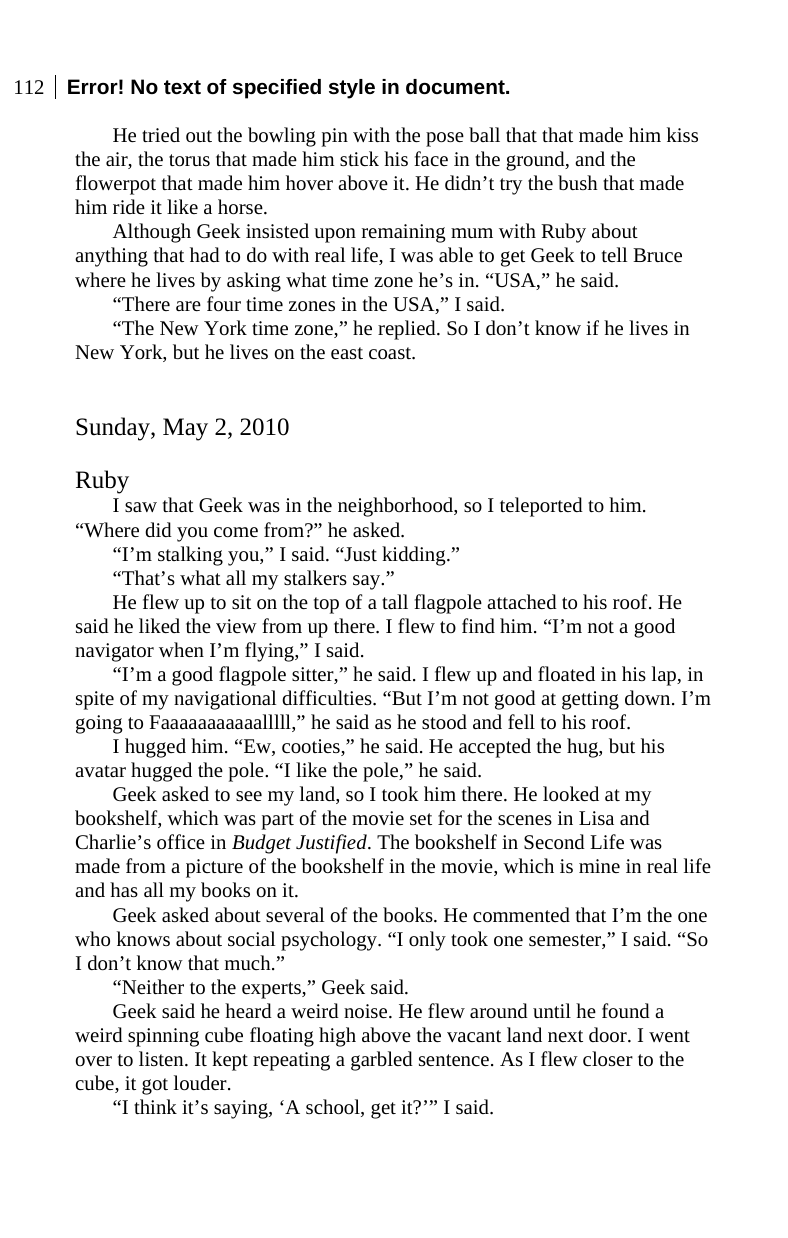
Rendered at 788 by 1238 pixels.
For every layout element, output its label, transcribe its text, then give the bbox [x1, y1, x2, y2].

text I hugged him. “Ew, cooties,” he said. He accepted the hug, but his avatar hugged the pole. “I like the pole,” he said. [75, 734, 712, 782]
text “There are four time zones in the USA,” I said. [75, 292, 712, 316]
text “I’m a good flagpole sitter,” he said. I flew up and floated in his lap, in spite of my navigational difficulties. “But I’m not good at getting down. I’m going to Faaaaaaaaaaalllll,” he said as he stood and fell to his roof. [75, 662, 712, 734]
text He flew up to sit on the top of a tall flagpole attached to his roof. He said he liked the view from up there. I flew to find him. “I’m not a good navigator when I’m flying,” I said. [75, 590, 712, 662]
text Geek asked about several of the books. He commented that I’m the one who knows about social psychology. “I only took one semester,” I said. “So I don’t know that much.” [75, 902, 712, 975]
subtitle Ruby [75, 465, 712, 493]
text “The New York time zone,” he replied. So I don’t know if he lives in New York, but he lives on the east coast. [75, 316, 712, 364]
subtitle Sunday, May 2, 2010 [75, 412, 712, 441]
text “That’s what all my stalkers say.” [75, 566, 712, 590]
text “I’m stalking you,” I said. “Just kidding.” [75, 542, 712, 566]
text Geek said he heard a weird noise. He flew around until he found a weird spinning cube floating high above the vacant land next door. I went over to listen. It kept repeating a garbled sentence. As I flew closer to the cube, it got louder. [75, 999, 712, 1095]
text “I think it’s saying, ‘A school, get it?’” I said. [75, 1095, 712, 1119]
text Although Geek insisted upon remaining mum with Ruby about anything that had to do with real life, I was able to get Geek to tell Bruce where he lives by asking what time zone he’s in. “USA,” he said. [75, 219, 712, 292]
text He tried out the bowling pin with the pose ball that that made him kiss the air, the torus that made him stick his face in the ground, and the flowerpot that made him hover above it. He didn’t try the bush that made him ride it like a horse. [75, 123, 712, 219]
text Geek asked to see my land, so I took him there. He looked at my bookshelf, which was part of the movie set for the scenes in Lisa and Charlie’s office in Budget Justified. The bookshelf in Second Life was made from a picture of the bookshelf in the movie, which is mine in real life and has all my books on it. [75, 782, 712, 902]
text I saw that Geek was in the neighborhood, so I teleported to him. “Where did you come from?” he asked. [75, 493, 712, 542]
text “Neither to the experts,” Geek said. [75, 975, 712, 999]
